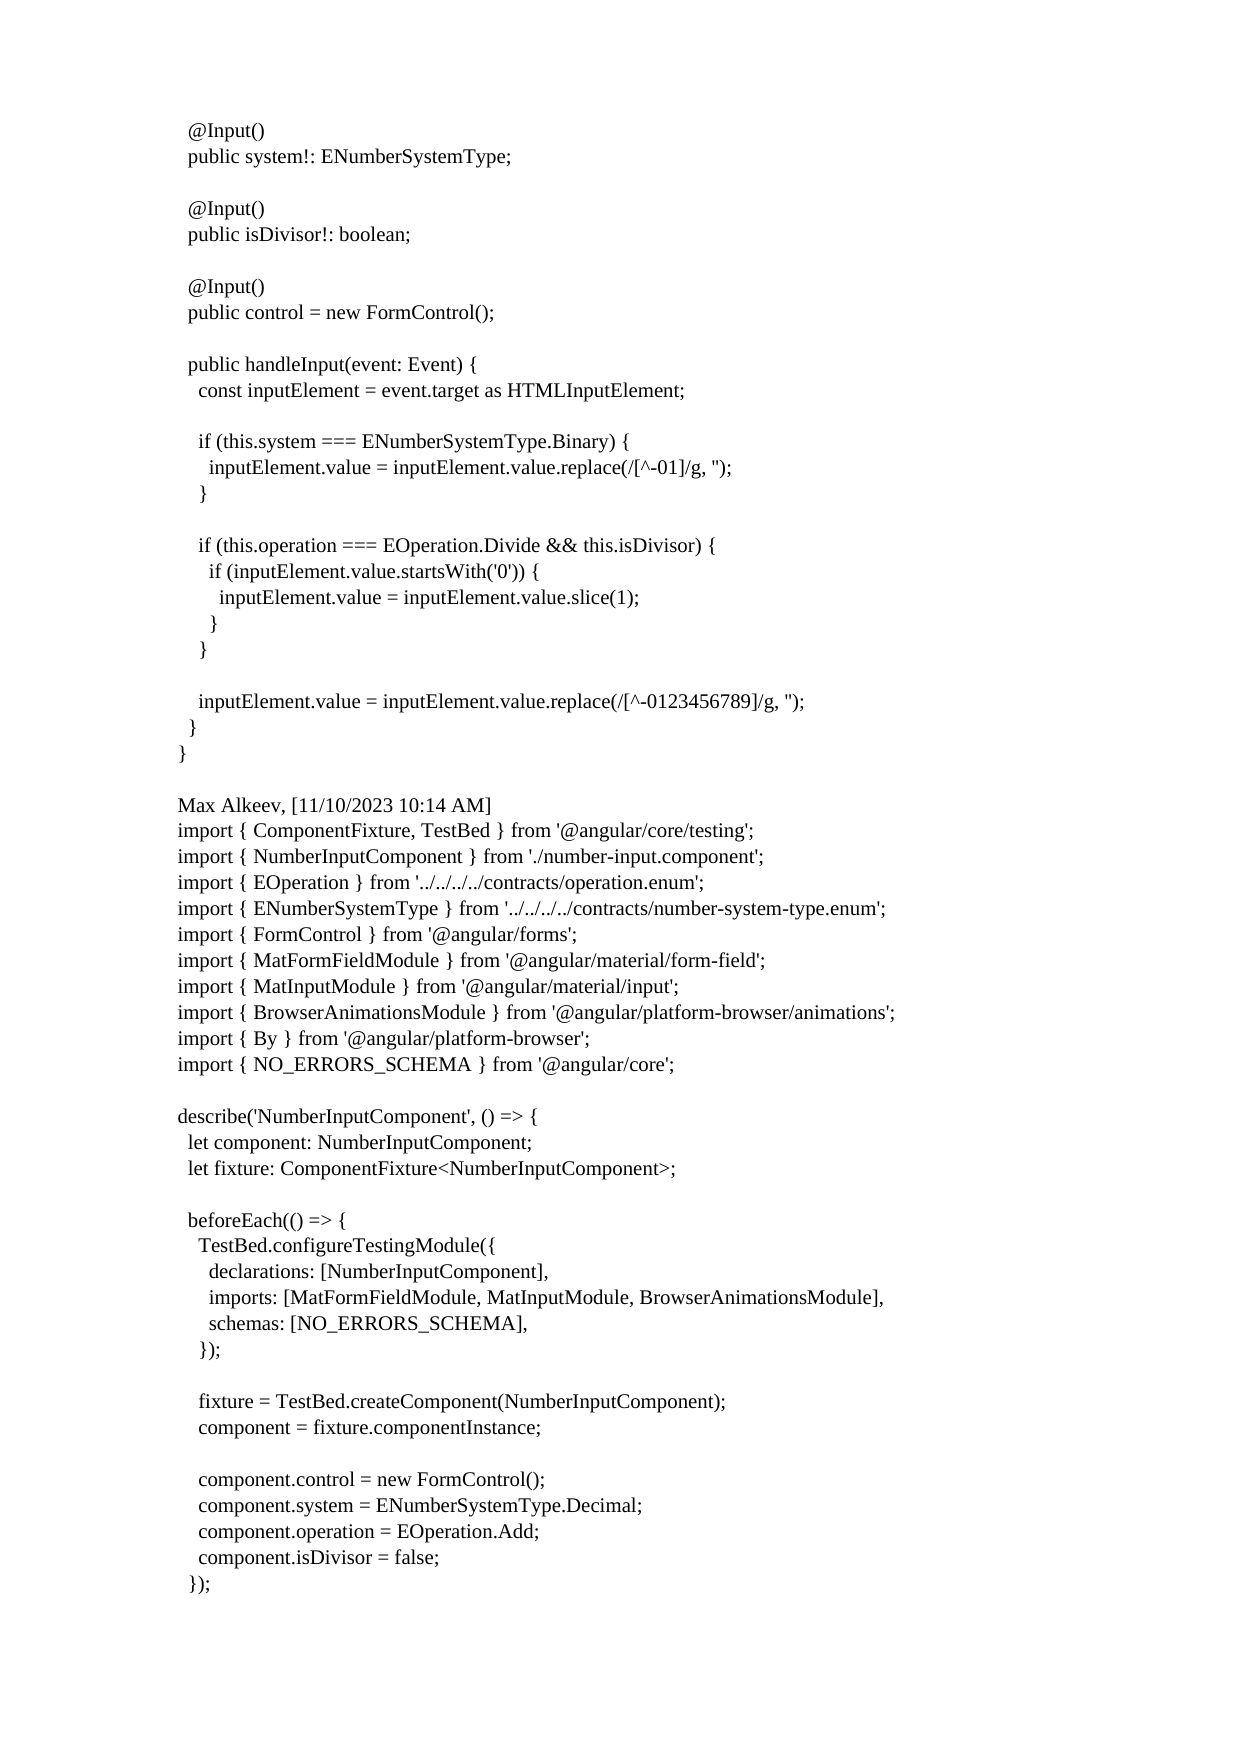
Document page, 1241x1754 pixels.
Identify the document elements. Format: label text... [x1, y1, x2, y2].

text Max Alkeev, [11/10/2023 10:14 AM] [177, 792, 1152, 817]
text } [177, 481, 1152, 505]
text inputElement.value = inputElement.value.slice(1); [177, 585, 1152, 609]
text if (inputElement.value.startsWith('0')) { [177, 559, 1152, 583]
text public isDivisor!: boolean; [177, 222, 1152, 246]
text if (this.operation === EOperation.Divide && this.isDivisor) { [177, 533, 1152, 557]
text import { By } from '@angular/platform-browser'; [177, 1026, 1152, 1050]
text import { ComponentFixture, TestBed } from '@angular/core/testing'; [177, 818, 1152, 842]
text const inputElement = event.target as HTMLInputElement; [177, 377, 1152, 402]
text public system!: ENumberSystemType; [177, 144, 1152, 168]
text import { MatFormFieldModule } from '@angular/material/form-field'; [177, 948, 1152, 972]
text inputElement.value = inputElement.value.replace(/[^-01]/g, ''); [177, 455, 1152, 479]
text import { MatInputModule } from '@angular/material/input'; [177, 974, 1152, 998]
text public control = new FormControl(); [177, 300, 1152, 324]
text beforeEach(() => { [177, 1207, 1152, 1232]
text declarations: [NumberInputComponent], [177, 1259, 1152, 1283]
text component.operation = EOperation.Add; [177, 1519, 1152, 1543]
text imports: [MatFormFieldModule, MatInputModule, BrowserAnimationsModule], [177, 1285, 1152, 1309]
text @Input() [177, 274, 1152, 298]
text describe('NumberInputComponent', () => { [177, 1104, 1152, 1128]
text import { EOperation } from '../../../../contracts/operation.enum'; [177, 870, 1152, 894]
text } [177, 715, 1152, 739]
text schemas: [NO_ERRORS_SCHEMA], [177, 1311, 1152, 1335]
text }); [177, 1571, 1152, 1595]
text import { NumberInputComponent } from './number-input.component'; [177, 844, 1152, 868]
text } [177, 741, 1152, 765]
text } [177, 611, 1152, 635]
text component.system = ENumberSystemType.Decimal; [177, 1493, 1152, 1517]
text component = fixture.componentInstance; [177, 1415, 1152, 1439]
text import { BrowserAnimationsModule } from '@angular/platform-browser/animations'; [177, 1000, 1152, 1024]
text if (this.system === ENumberSystemType.Binary) { [177, 429, 1152, 453]
text component.control = new FormControl(); [177, 1467, 1152, 1491]
text component.isDivisor = false; [177, 1545, 1152, 1569]
text @Input() [177, 118, 1152, 142]
text let component: NumberInputComponent; [177, 1130, 1152, 1154]
text import { NO_ERRORS_SCHEMA } from '@angular/core'; [177, 1052, 1152, 1076]
text @Input() [177, 196, 1152, 220]
text } [177, 637, 1152, 661]
text public handleInput(event: Event) { [177, 352, 1152, 376]
text }); [177, 1337, 1152, 1361]
text inputElement.value = inputElement.value.replace(/[^-0123456789]/g, ''); [177, 689, 1152, 713]
text import { FormControl } from '@angular/forms'; [177, 922, 1152, 946]
text import { ENumberSystemType } from '../../../../contracts/number-system-type.enum'; [177, 896, 1152, 920]
text fixture = TestBed.createComponent(NumberInputComponent); [177, 1389, 1152, 1413]
text let fixture: ComponentFixture<NumberInputComponent>; [177, 1156, 1152, 1180]
text TestBed.configureTestingModule({ [177, 1233, 1152, 1257]
